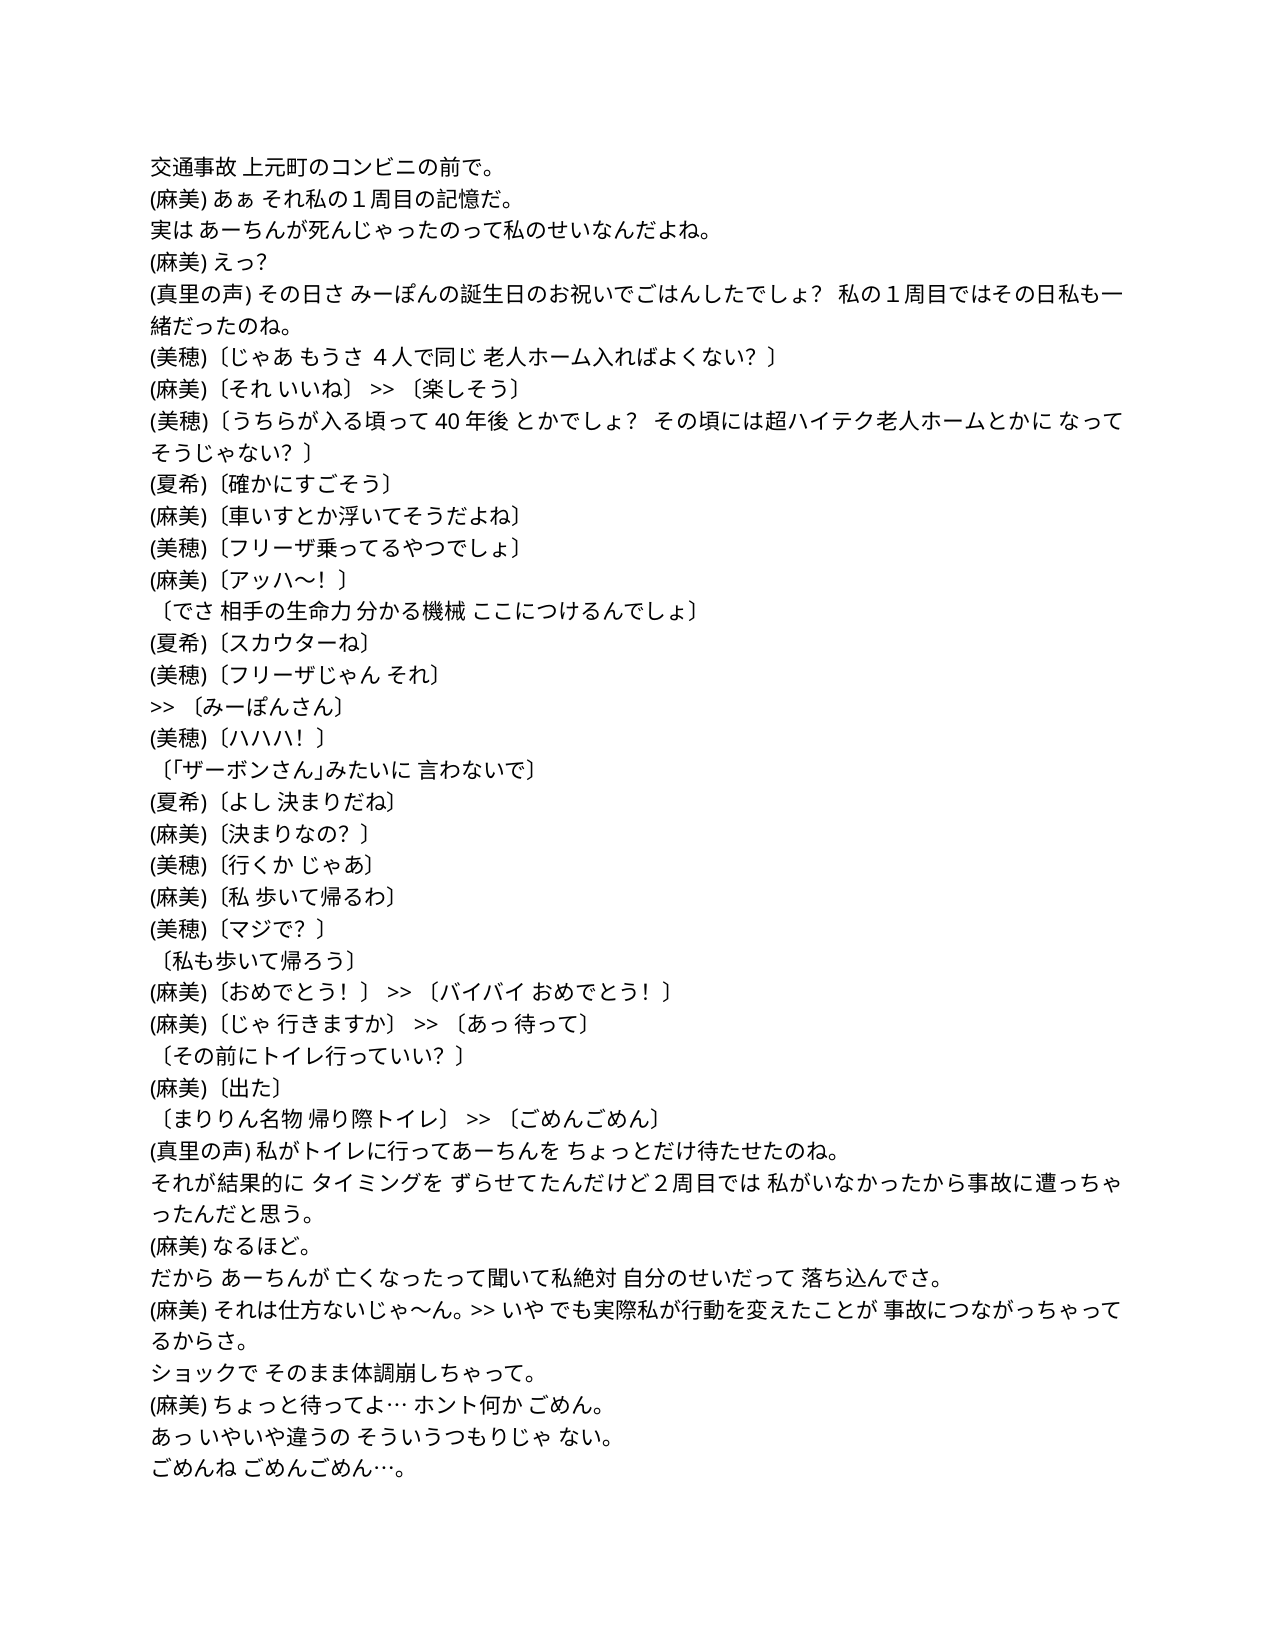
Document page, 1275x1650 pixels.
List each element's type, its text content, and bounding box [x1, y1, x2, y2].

text (美穂)〔フリーザ乗ってるやつでしょ〕 [150, 531, 1125, 563]
text (麻美) えっ？ [150, 245, 1125, 277]
text (麻美) あぁ それ私の１周目の記憶だ｡ [150, 182, 1125, 213]
text ショックで そのまま体調崩しちゃって｡ [150, 1356, 1125, 1388]
text (真里の声) 私がトイレに行ってあーちんを ちょっとだけ待たせたのね｡ [150, 1134, 1125, 1166]
text それが結果的に タイミングを ずらせてたんだけど２周目では 私がいなかったから事故に遭っちゃったんだと思う｡ [150, 1166, 1125, 1229]
text (真里の声) その日さ みーぽんの誕生日のお祝いでごはんしたでしょ？ 私の１周目ではその日私も一緒だったのね｡ [150, 277, 1125, 340]
text (麻美)〔じゃ 行きますか〕 >> 〔あっ 待って〕 [150, 1007, 1125, 1039]
text (麻美)〔アッハ～！〕 [150, 563, 1125, 594]
text >> 〔みーぽんさん〕 [150, 689, 1125, 721]
text (麻美)〔決まりなの？〕 [150, 817, 1125, 848]
text 〔でさ 相手の生命力 分かる機械 ここにつけるんでしょ〕 [150, 594, 1125, 626]
text (美穂)〔うちらが入る頃って40年後 とかでしょ？ その頃には超ハイテク老人ホームとかに なってそうじゃない？〕 [150, 404, 1125, 467]
text (美穂)〔行くか じゃあ〕 [150, 848, 1125, 880]
text だから あーちんが 亡くなったって聞いて私絶対 自分のせいだって 落ち込んでさ｡ [150, 1261, 1125, 1293]
text 〔｢ザーボンさん｣みたいに 言わないで〕 [150, 753, 1125, 785]
text ごめんね ごめんごめん…｡ [150, 1451, 1125, 1483]
text あっ いやいや違うの そういうつもりじゃ ない｡ [150, 1419, 1125, 1451]
text (夏希)〔スカウターね〕 [150, 626, 1125, 658]
text (美穂)〔フリーザじゃん それ〕 [150, 658, 1125, 689]
text (麻美) ちょっと待ってよ… ホント何か ごめん｡ [150, 1388, 1125, 1419]
text (麻美)〔それ いいね〕 >> 〔楽しそう〕 [150, 372, 1125, 404]
text 〔その前にトイレ行っていい？〕 [150, 1039, 1125, 1071]
text (麻美) なるほど｡ [150, 1229, 1125, 1261]
text (夏希)〔よし 決まりだね〕 [150, 785, 1125, 817]
text (麻美)〔出た〕 [150, 1071, 1125, 1102]
text (美穂)〔マジで？〕 [150, 912, 1125, 944]
text 〔私も歩いて帰ろう〕 [150, 944, 1125, 975]
text (美穂)〔じゃあ もうさ ４人で同じ 老人ホーム入ればよくない？〕 [150, 340, 1125, 372]
text 交通事故 上元町のコンビニの前で｡ [150, 150, 1125, 182]
text (麻美)〔車いすとか浮いてそうだよね〕 [150, 499, 1125, 531]
text 〔まりりん名物 帰り際トイレ〕 >> 〔ごめんごめん〕 [150, 1102, 1125, 1134]
text (麻美) それは仕方ないじゃ～ん｡ >> いや でも実際私が行動を変えたことが 事故につながっちゃってるからさ｡ [150, 1293, 1125, 1356]
text (美穂)〔ハハハ！〕 [150, 721, 1125, 753]
text (夏希)〔確かにすごそう〕 [150, 467, 1125, 499]
text 実は あーちんが死んじゃったのって私のせいなんだよね｡ [150, 213, 1125, 245]
text (麻美)〔おめでとう！〕 >> 〔バイバイ おめでとう！〕 [150, 975, 1125, 1007]
text (麻美)〔私 歩いて帰るわ〕 [150, 880, 1125, 912]
